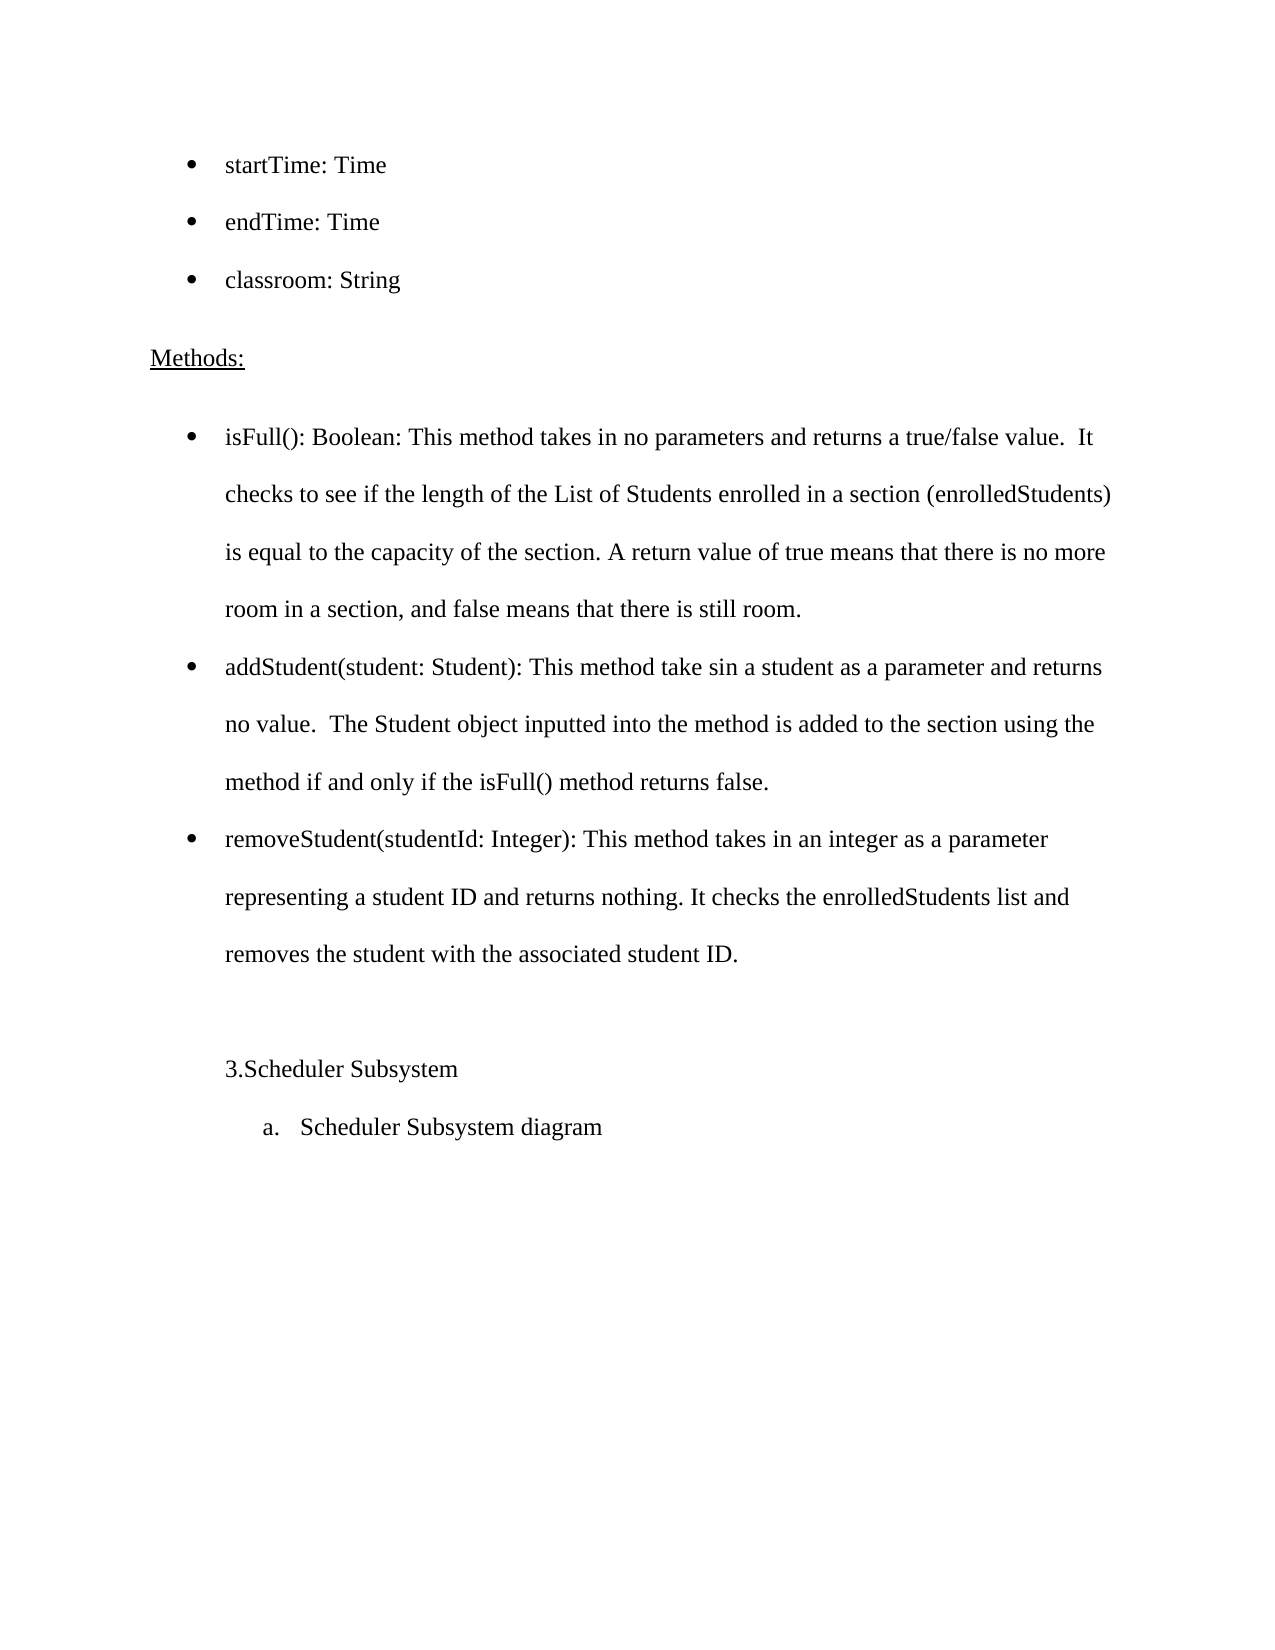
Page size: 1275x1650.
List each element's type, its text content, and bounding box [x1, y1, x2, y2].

list classroom: String [187, 265, 1125, 294]
text Methods: [150, 343, 1125, 372]
list removeStudent(studentId: Integer): This method takes in an integer as a parameter representing a student ID and returns nothing. It checks the enrolledStudents list and removes the student with the associated student ID. 3.Scheduler Subsystem [187, 824, 1125, 1083]
list isFull(): Boolean: This method takes in no parameters and returns a true/false value. It checks to see if the length of the List of Students enrolled in a section (enrolledStudents) is equal to the capacity of the section. A return value of true means that there is no more room in a section, and false means that there is still room. [187, 422, 1125, 623]
list Scheduler Subsystem diagram [262, 1112, 1125, 1196]
list addStudent(student: Student): This method take sin a student as a parameter and returns no value. The Student object inputted into the method is added to the section using the method if and only if the isFull() method returns false. [187, 652, 1125, 795]
list endTime: Time [187, 207, 1125, 236]
list startTime: Time [187, 150, 1125, 179]
